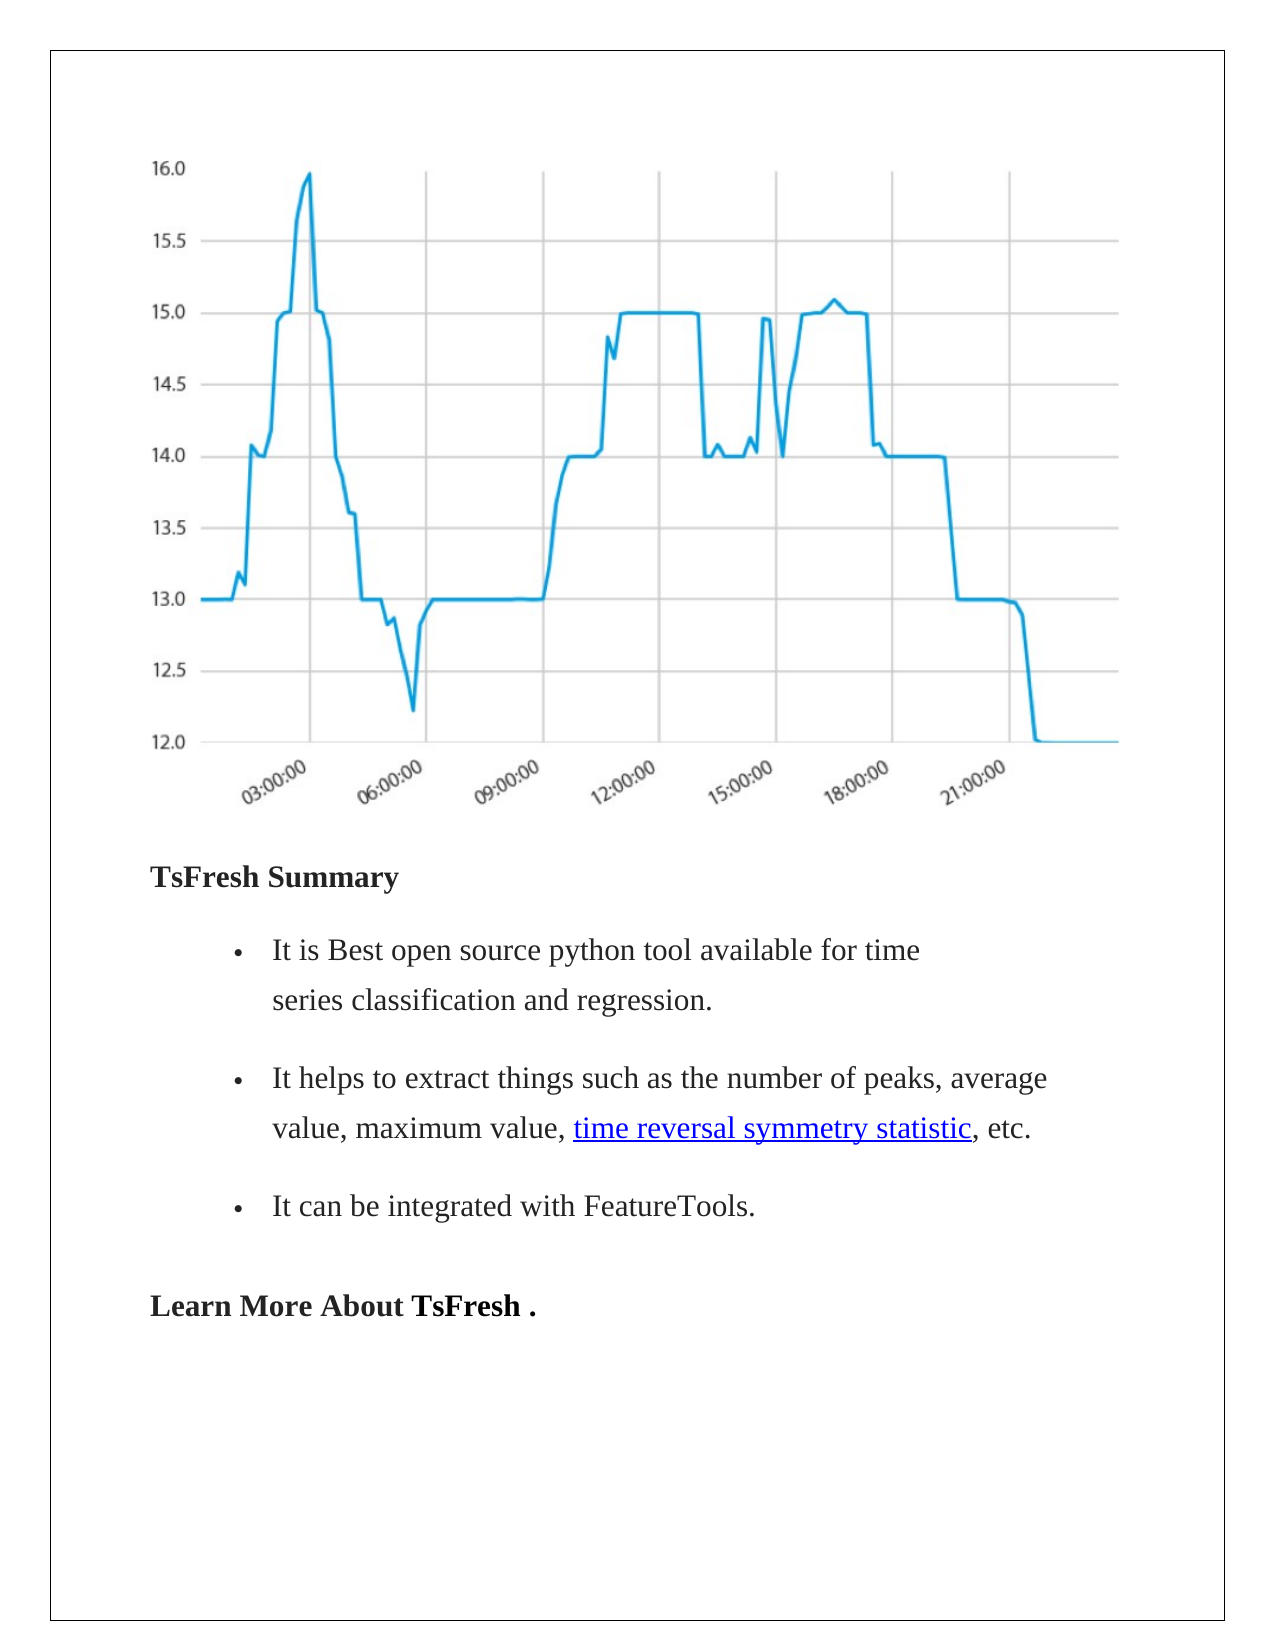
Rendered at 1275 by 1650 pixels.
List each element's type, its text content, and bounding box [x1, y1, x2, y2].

list It can be integrated with FeatureTools. [234, 1187, 1135, 1223]
subtitle TsFresh Summary [150, 858, 1135, 894]
list It helps to extract things such as the number of peaks, average value, maximum value, time reversal symmetry statistic, etc. [234, 1059, 1123, 1145]
list It is Best open source python tool available for time series classification and regression. [234, 932, 993, 1017]
picture [151, 160, 1120, 807]
text Learn More About TsFresh . [150, 1287, 1135, 1323]
